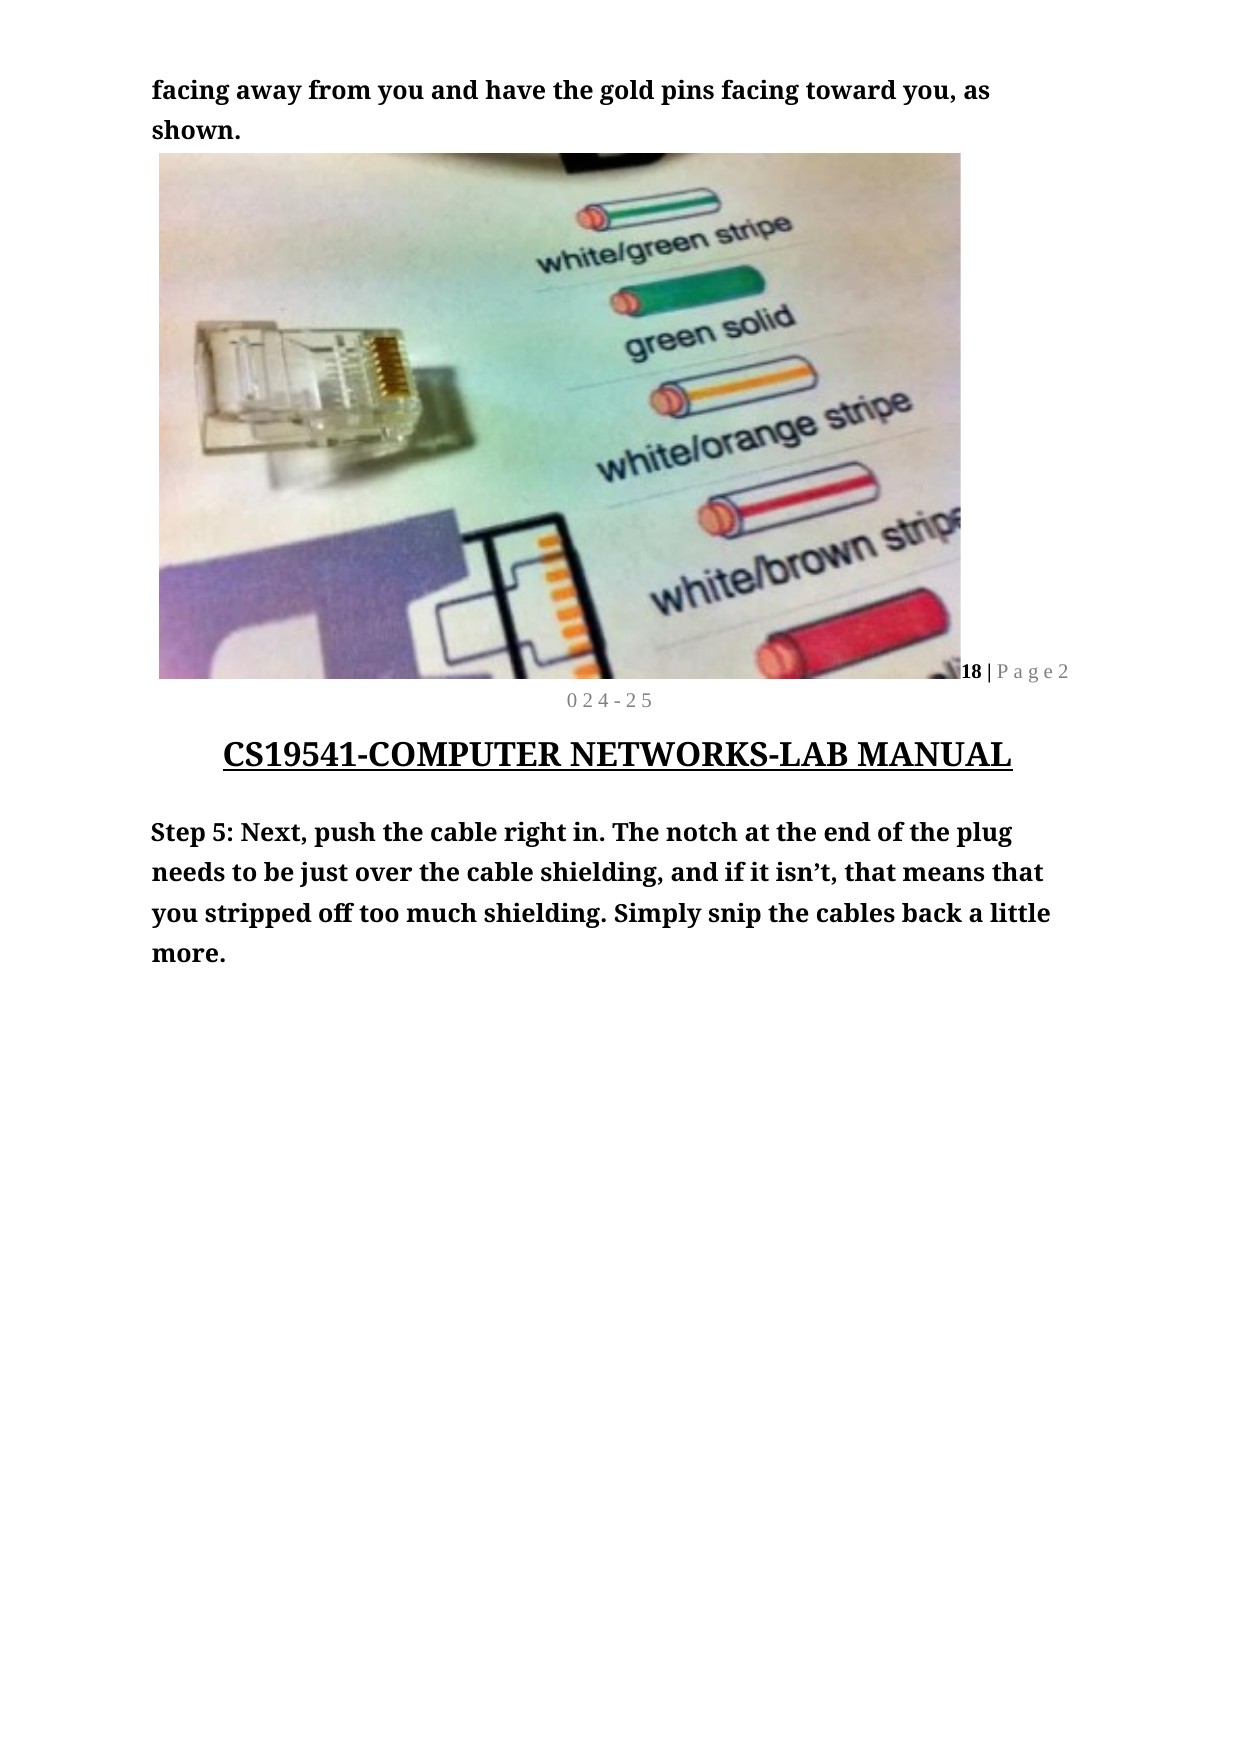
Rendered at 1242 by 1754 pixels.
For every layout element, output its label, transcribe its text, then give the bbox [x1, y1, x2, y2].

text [151, 72, 1081, 147]
text Step 5: Next, push the cable right in. The notch at the end of the plug needs to be just over the cable shielding, and if it isn’t, that means that you stripped off too much shielding. Simply snip the cables back a little more. [151, 814, 1081, 970]
subtitle CS19541-COMPUTER NETWORKS-LAB MANUAL [145, 731, 1090, 776]
picture [159, 153, 961, 679]
text 0 2 4 - 2 5 [129, 688, 1090, 712]
